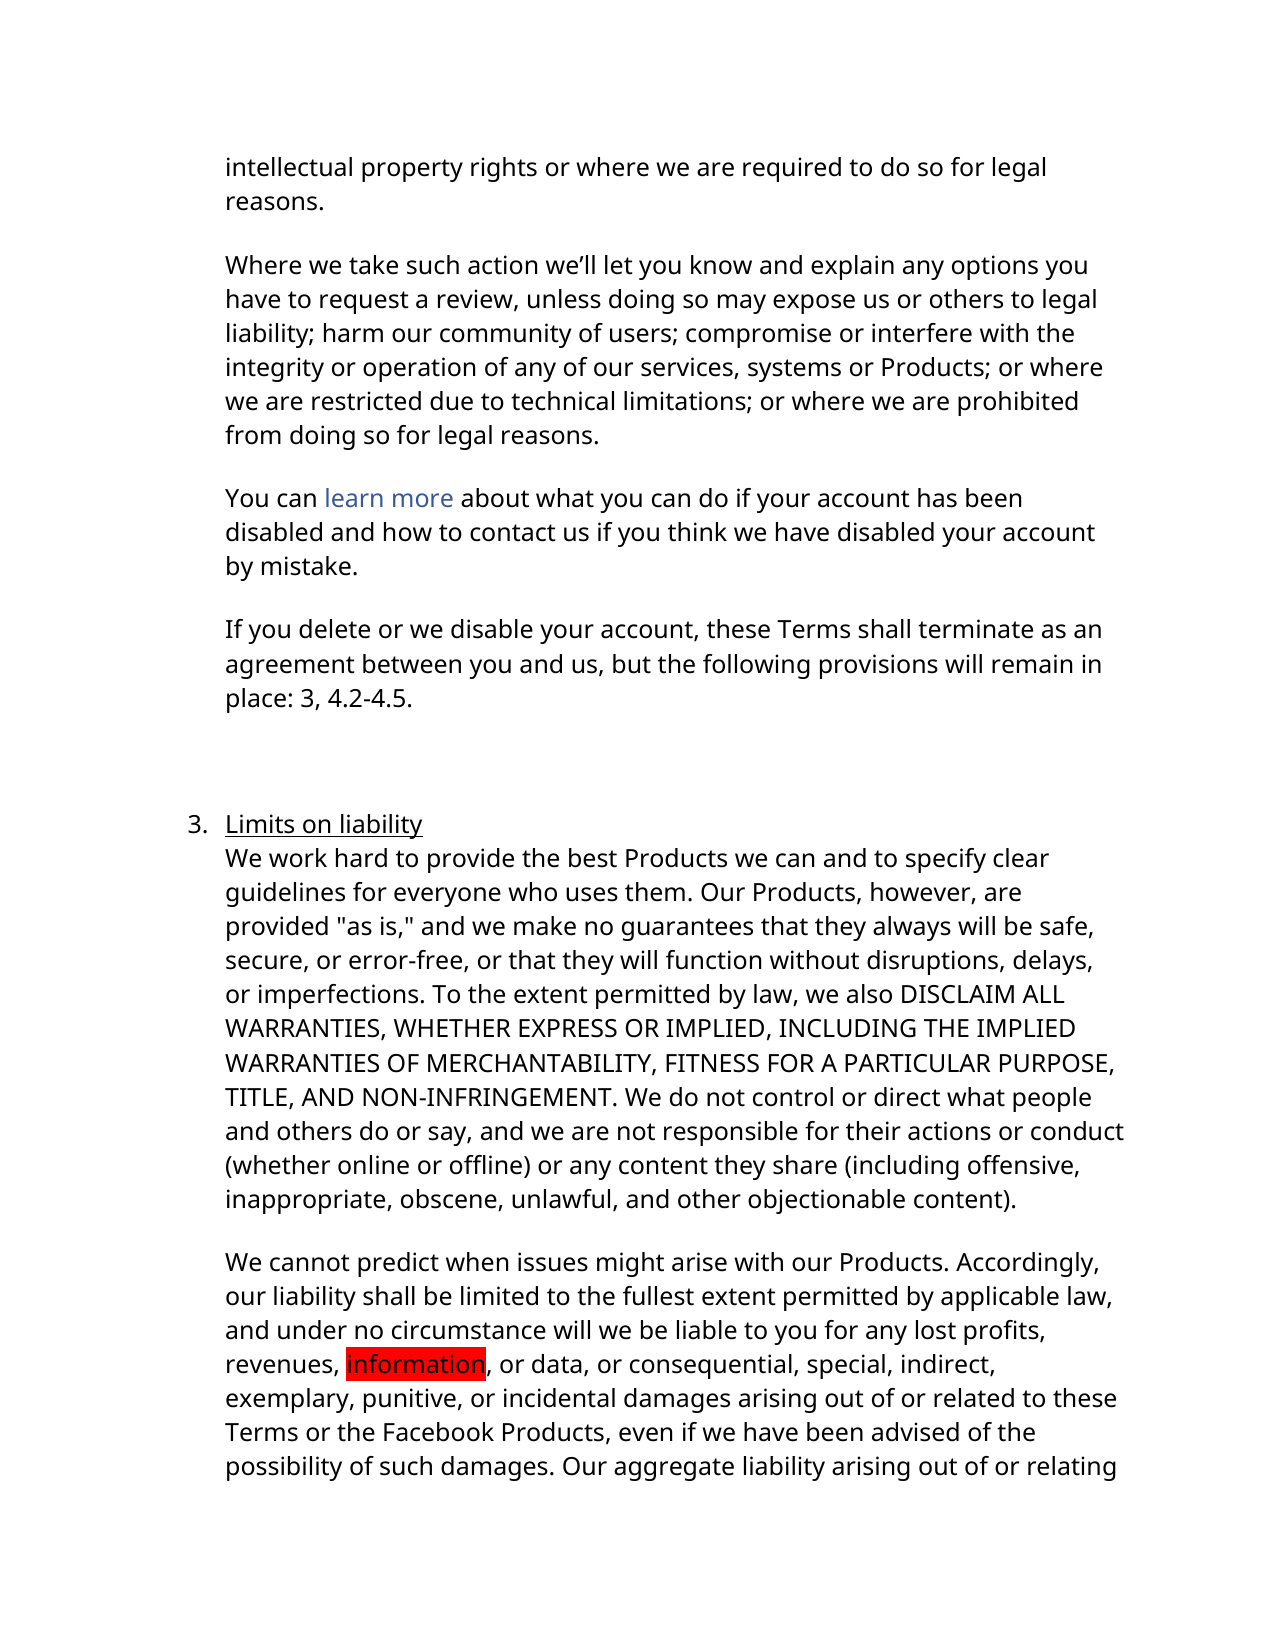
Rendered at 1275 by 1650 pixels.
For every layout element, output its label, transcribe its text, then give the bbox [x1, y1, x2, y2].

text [225, 1245, 1125, 1483]
text You can learn more about what you can do if your account has been disabled and how to contact us if you think we have disabled your account by mistake. [225, 481, 1125, 583]
text Where we take such action we’ll let you know and explain any options you have to request a review, unless doing so may expose us or others to legal liability; harm our community of users; compromise or interfere with the integrity or operation of any of our services, systems or Products; or where we are restricted due to technical limitations; or where we are prohibited from doing so for legal reasons. [225, 247, 1125, 452]
text If you delete or we disable your account, these Terms shall terminate as an agreement between you and us, but the following provisions will remain in place: 3, 4.2-4.5. [225, 612, 1125, 714]
list Limits on liability We work hard to provide the best Products we can and to specify clear guidelines for everyone who uses them. Our Products, however, are provided "as is," and we make no guarantees that they always will be safe, secure, or error-free, or that they will function without disruptions, delays, or imperfections. To the extent permitted by law, we also DISCLAIM ALL WARRANTIES, WHETHER EXPRESS OR IMPLIED, INCLUDING THE IMPLIED WARRANTIES OF MERCHANTABILITY, FITNESS FOR A PARTICULAR PURPOSE, TITLE, AND NON-INFRINGEMENT. We do not control or direct what people and others do or say, and we are not responsible for their actions or conduct (whether online or offline) or any content they share (including offensive, inappropriate, obscene, unlawful, and other objectionable content). [187, 807, 1125, 1216]
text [225, 150, 1125, 218]
